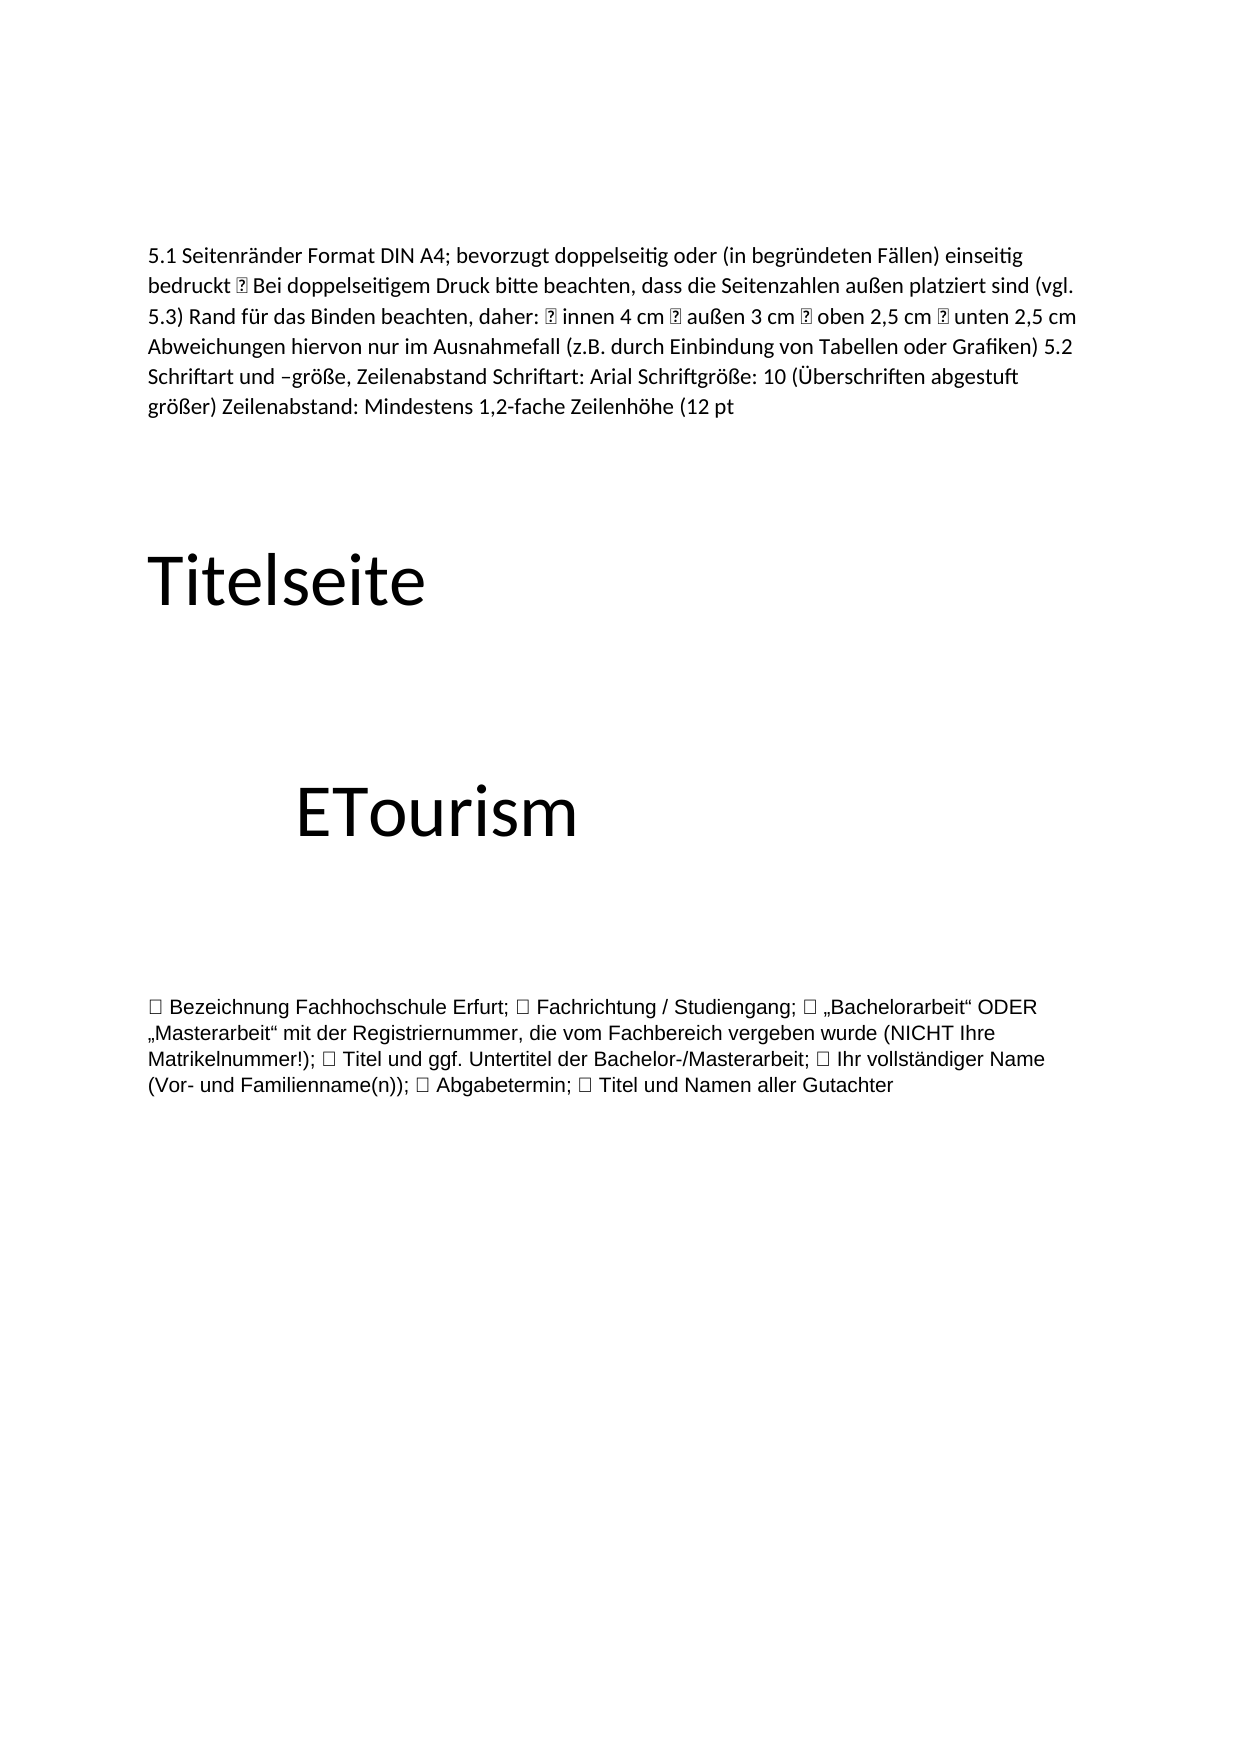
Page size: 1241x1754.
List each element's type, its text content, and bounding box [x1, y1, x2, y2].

text Titelseite [148, 533, 1093, 624]
text ETourism [148, 764, 1093, 856]
text 5.1 Seitenränder Format DIN A4; bevorzugt doppelseitig oder (in begründeten Fällen) einseitig bedruckt  Bei doppelseitigem Druck bitte beachten, dass die Seitenzahlen außen platziert sind (vgl. 5.3) Rand für das Binden beachten, daher:  innen 4 cm  außen 3 cm  oben 2,5 cm  unten 2,5 cm Abweichungen hiervon nur im Ausnahmefall (z.B. durch Einbindung von Tabellen oder Grafiken) 5.2 Schriftart und –größe, Zeilenabstand Schriftart: Arial Schriftgröße: 10 (Überschriften abgestuft größer) Zeilenabstand: Mindestens 1,2-fache Zeilenhöhe (12 pt [148, 241, 1093, 420]
text  Bezeichnung Fachhochschule Erfurt;  Fachrichtung / Studiengang;  „Bachelorarbeit“ ODER „Masterarbeit“ mit der Registriernummer, die vom Fachbereich vergeben wurde (NICHT Ihre Matrikelnummer!);  Titel und ggf. Untertitel der Bachelor-/Masterarbeit;  Ihr vollständiger Name (Vor- und Familienname(n));  Abgabetermin;  Titel und Namen aller Gutachter [148, 995, 1093, 1097]
